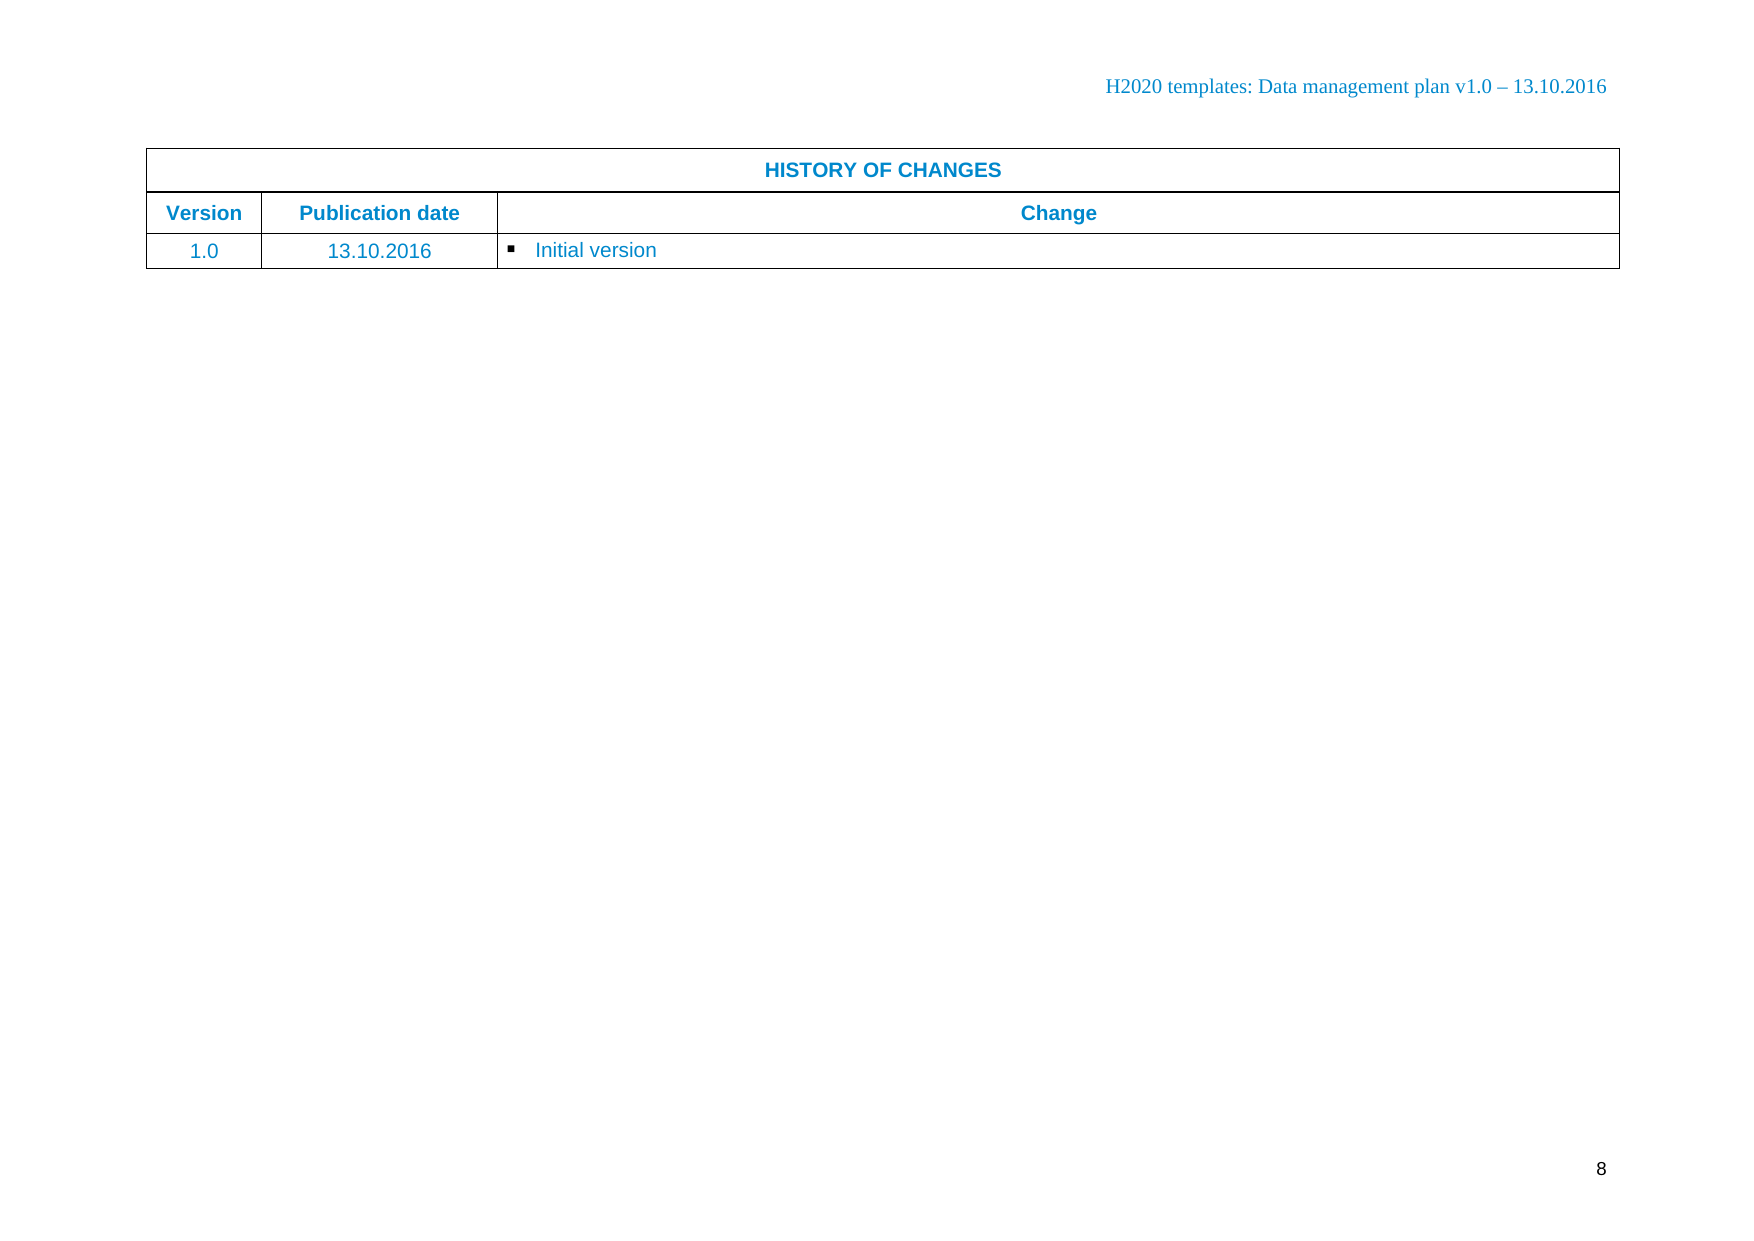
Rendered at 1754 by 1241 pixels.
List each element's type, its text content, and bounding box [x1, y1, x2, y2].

table_cell Version [147, 193, 261, 233]
table_cell Publication date [262, 193, 497, 233]
table_cell 13.10.2016 [262, 234, 497, 267]
table_cell Initial version [498, 234, 1619, 267]
table_cell Change [498, 193, 1619, 233]
table_cell 1.0 [147, 234, 261, 267]
table_header HISTORY OF CHANGES [147, 149, 1619, 191]
